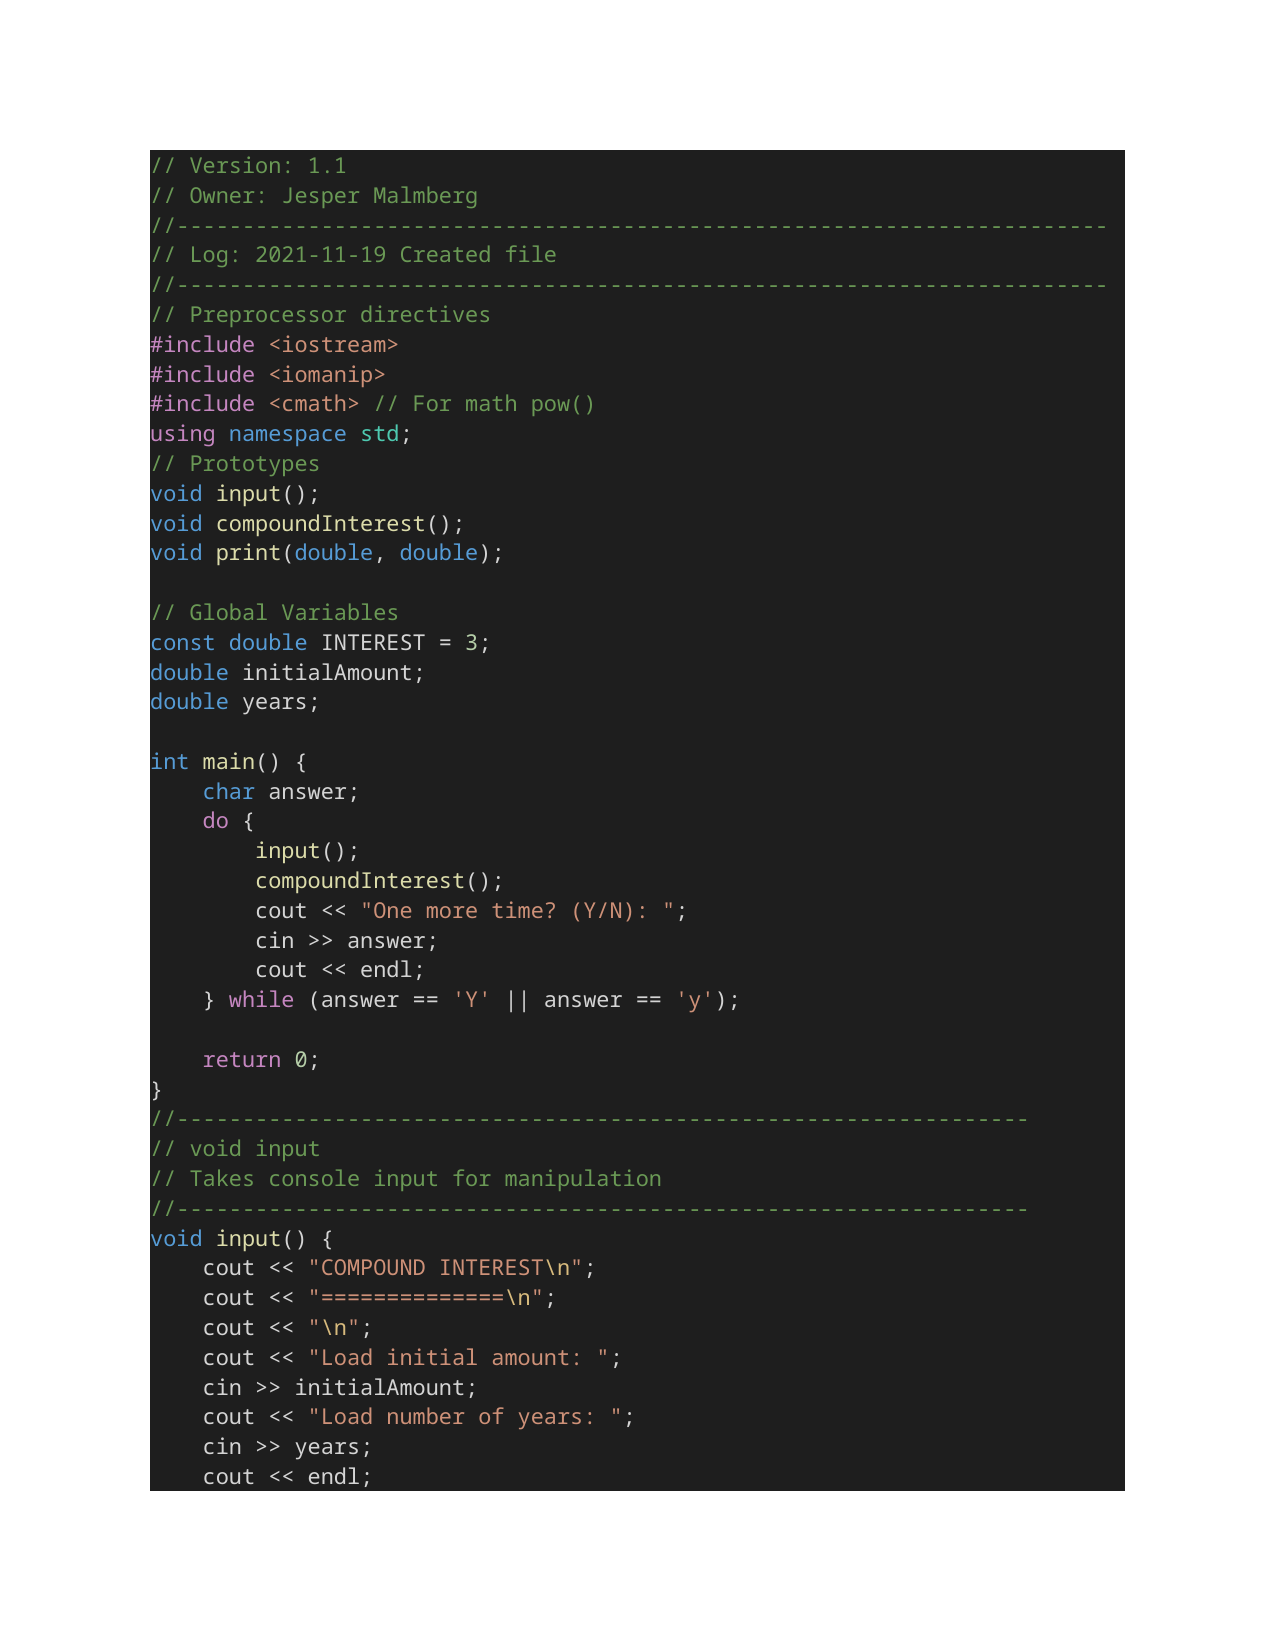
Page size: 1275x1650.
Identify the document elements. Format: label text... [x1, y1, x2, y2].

text cout << "==============\n"; [150, 1282, 1125, 1312]
text cout << "\n"; [150, 1312, 1125, 1342]
text cout << "Load number of years: "; [150, 1401, 1125, 1431]
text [150, 269, 1125, 299]
text cout << "One more time? (Y/N): "; [150, 895, 1125, 924]
text // Global Variables [150, 597, 1125, 627]
text cout << "COMPOUND INTEREST\n"; [150, 1252, 1125, 1282]
text input(); [150, 835, 1125, 865]
text //----------------------------------------------------------------- [150, 1103, 1125, 1133]
text // Log: 2021-11-19 Created file [150, 239, 1125, 269]
text void input() { [150, 1222, 1125, 1252]
text using namespace std; [150, 418, 1125, 448]
text double years; [150, 686, 1125, 716]
text cout << endl; [150, 1461, 1125, 1491]
text int main() { [150, 746, 1125, 776]
text void input(); [150, 478, 1125, 507]
text return 0; [150, 1044, 1125, 1073]
text // Prototypes [150, 448, 1125, 478]
text // void input [150, 1133, 1125, 1163]
text // Preprocessor directives [150, 299, 1125, 329]
text // Takes console input for manipulation [150, 1163, 1125, 1193]
text void compoundInterest(); [150, 507, 1125, 537]
text cin >> initialAmount; [150, 1371, 1125, 1401]
text cout << endl; [150, 954, 1125, 984]
text compoundInterest(); [150, 865, 1125, 895]
text #include <iostream> [150, 329, 1125, 358]
text #include <cmath> // For math pow() [150, 388, 1125, 418]
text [150, 209, 1125, 239]
text double initialAmount; [150, 656, 1125, 686]
text // Owner: Jesper Malmberg [150, 180, 1125, 209]
text #include <iomanip> [150, 358, 1125, 388]
text // Version: 1.1 [150, 150, 1125, 180]
text do { [150, 805, 1125, 835]
text cout << "Load initial amount: "; [150, 1342, 1125, 1371]
text cin >> years; [150, 1431, 1125, 1461]
text //----------------------------------------------------------------- [150, 1193, 1125, 1222]
text } while (answer == 'Y' || answer == 'y'); [150, 984, 1125, 1014]
text } [150, 1073, 1125, 1103]
text char answer; [150, 776, 1125, 805]
text cin >> answer; [150, 924, 1125, 954]
text const double INTEREST = 3; [150, 627, 1125, 656]
text void print(double, double); [150, 537, 1125, 567]
